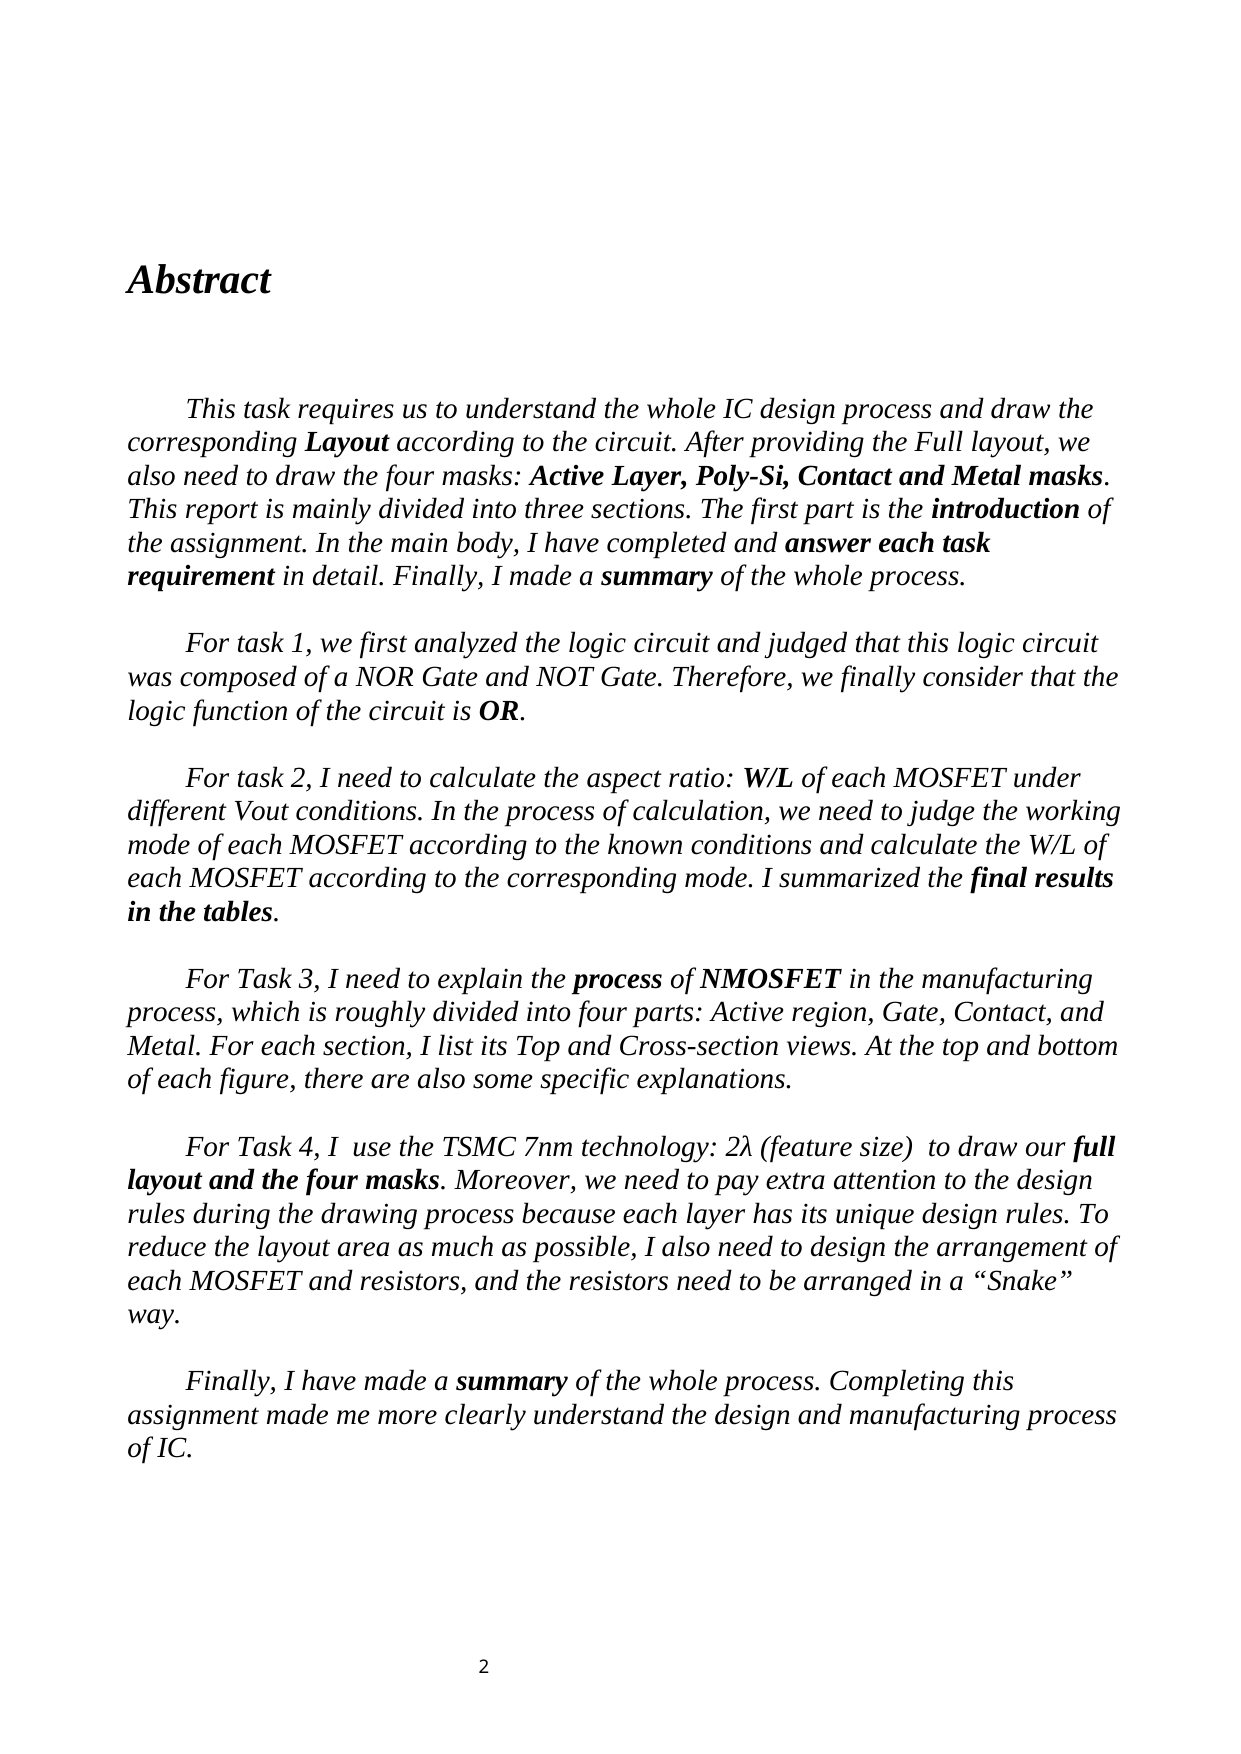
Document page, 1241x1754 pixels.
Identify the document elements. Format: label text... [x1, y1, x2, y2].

text This task requires us to understand the whole IC design process and draw the corresponding Layout according to the circuit. After providing the Full layout, we also need to draw the four masks: Active Layer, Poly-Si, Contact and Metal masks. This report is mainly divided into three sections. The first part is the introduction of the assignment. In the main body, I have completed and answer each task requirement in detail. Finally, I made a summary of the whole process. [127, 391, 1130, 592]
text For Task 4, I use the TSMC 7nm technology: 2λ (feature size) to draw our full layout and the four masks. Moreover, we need to pay extra attention to the design rules during the drawing process because each layer has its unique design rules. To reduce the layout area as much as possible, I also need to design the arrangement of each MOSFET and resistors, and the resistors need to be arranged in a “Snake” way. [127, 1129, 1130, 1330]
text Finally, I have made a summary of the whole process. Completing this assignment made me more clearly understand the design and manufacturing process of IC. [127, 1363, 1130, 1464]
text For task 2, I need to calculate the aspect ratio: W/L of each MOSFET under different Vout conditions. In the process of calculation, we need to judge the working mode of each MOSFET according to the known conditions and calculate the W/L of each MOSFET according to the corresponding mode. I summarized the final results in the tables. [127, 760, 1130, 927]
list Abstract [127, 254, 1130, 302]
text For Task 3, I need to explain the process of NMOSFET in the manufacturing process, which is roughly divided into four parts: Active region, Gate, Contact, and Metal. For each section, I list its Top and Cross-section views. At the top and bottom of each figure, there are also some specific explanations. [127, 961, 1130, 1095]
text For task 1, we first analyzed the logic circuit and judged that this logic circuit was composed of a NOR Gate and NOT Gate. Therefore, we finally consider that the logic function of the circuit is OR. [127, 626, 1130, 726]
